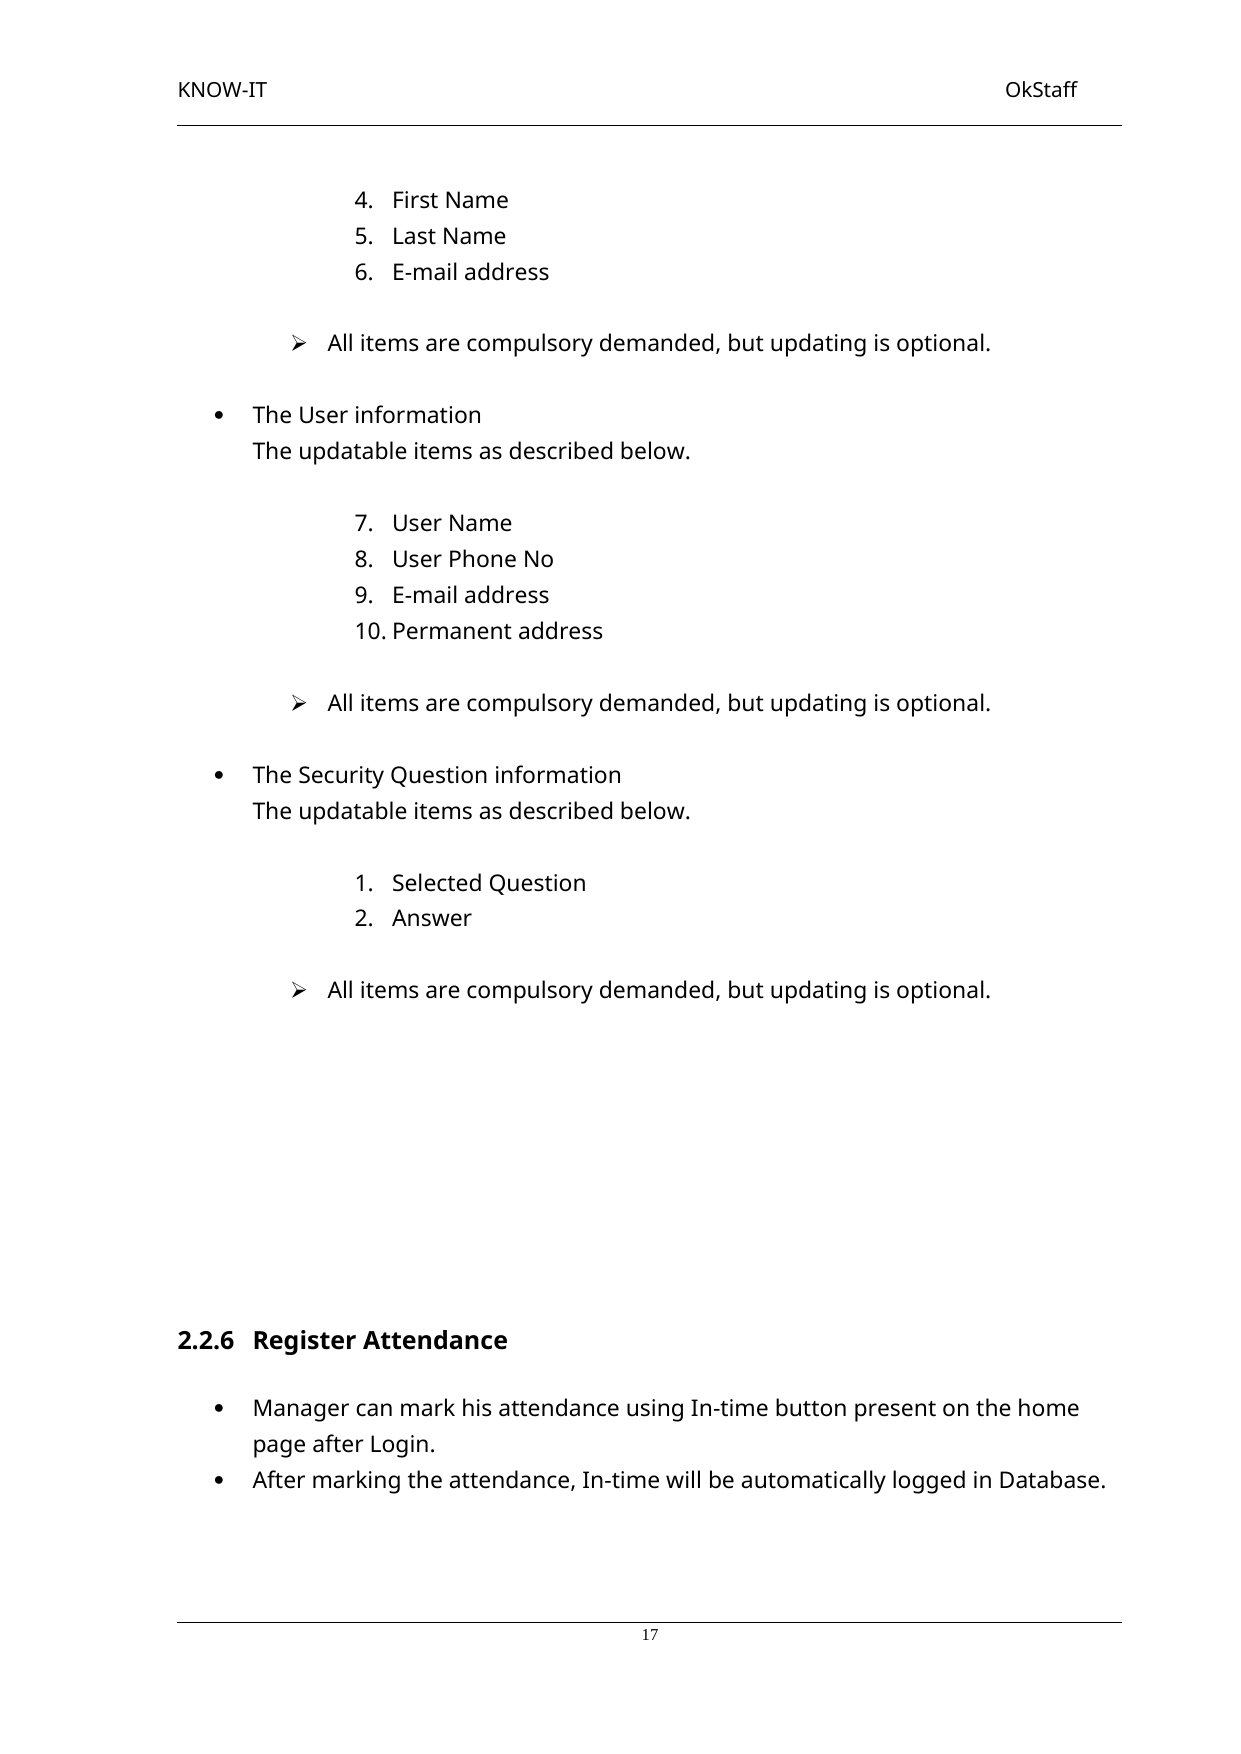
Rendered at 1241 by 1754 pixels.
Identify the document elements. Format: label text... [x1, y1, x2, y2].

list User Name [354, 507, 1122, 538]
list Permanent address [354, 615, 1122, 646]
list Last Name [354, 219, 1122, 251]
list E-mail address [354, 579, 1122, 610]
list The User information [215, 399, 1122, 431]
subtitle Register Attendance [177, 1323, 1032, 1357]
list All items are compulsory demanded, but updating is optional. [290, 974, 1122, 1006]
list Answer [354, 902, 1122, 934]
list User Phone No [354, 543, 1122, 574]
list First Name [354, 184, 1122, 215]
list After marking the attendance, In-time will be automatically logged in Database. [215, 1464, 1122, 1495]
list Manager can mark his attendance using In-time button present on the home page after Login. [215, 1392, 1122, 1459]
list Selected Question [354, 866, 1122, 898]
list The Security Question information [215, 759, 1122, 790]
list The updatable items as described below. [252, 435, 1122, 466]
list E-mail address [354, 256, 1122, 287]
list All items are compulsory demanded, but updating is optional. [290, 687, 1122, 718]
list The updatable items as described below. [252, 794, 1122, 826]
list All items are compulsory demanded, but updating is optional. [290, 327, 1122, 359]
